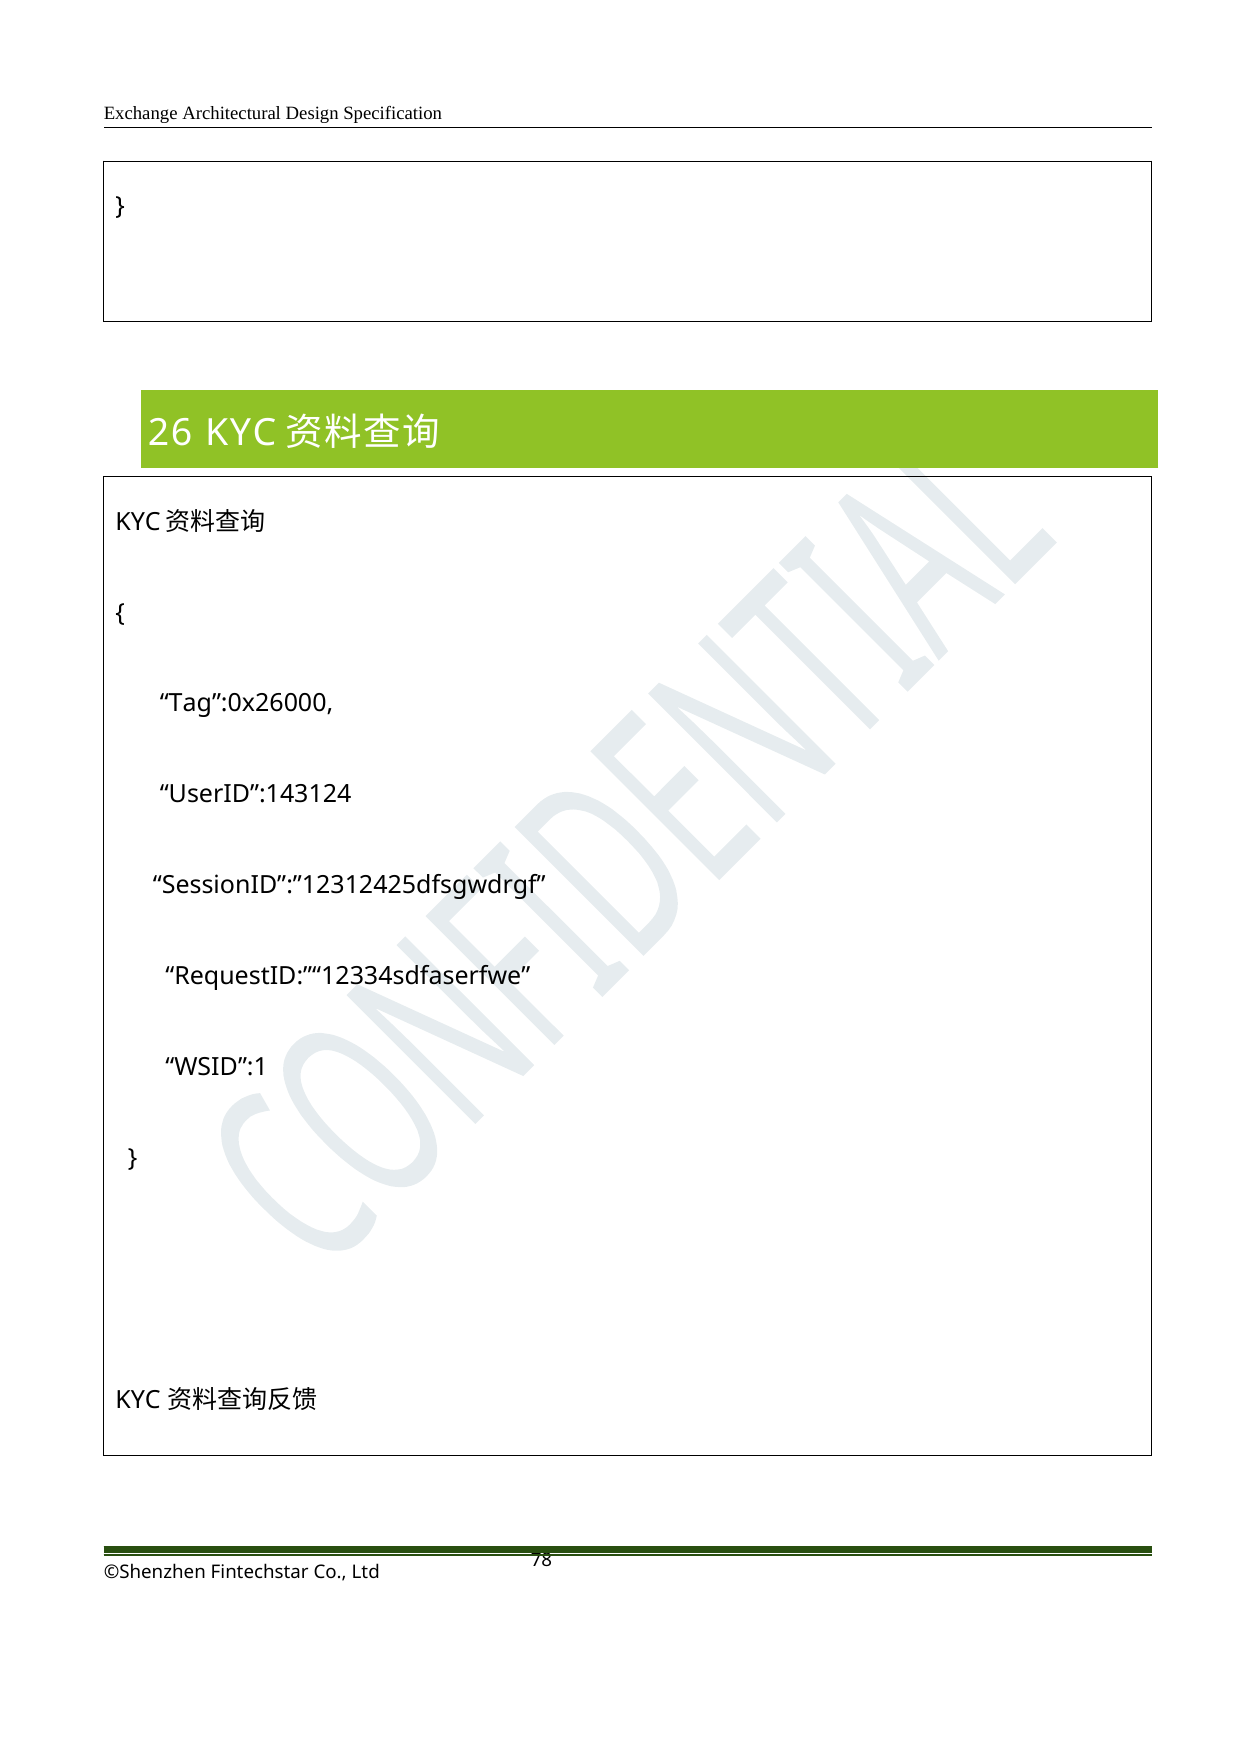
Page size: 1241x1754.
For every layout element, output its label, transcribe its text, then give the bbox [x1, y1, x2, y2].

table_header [104, 162, 1151, 321]
subtitle 26 KYC资料查询 [148, 397, 1152, 462]
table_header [104, 477, 1151, 1455]
